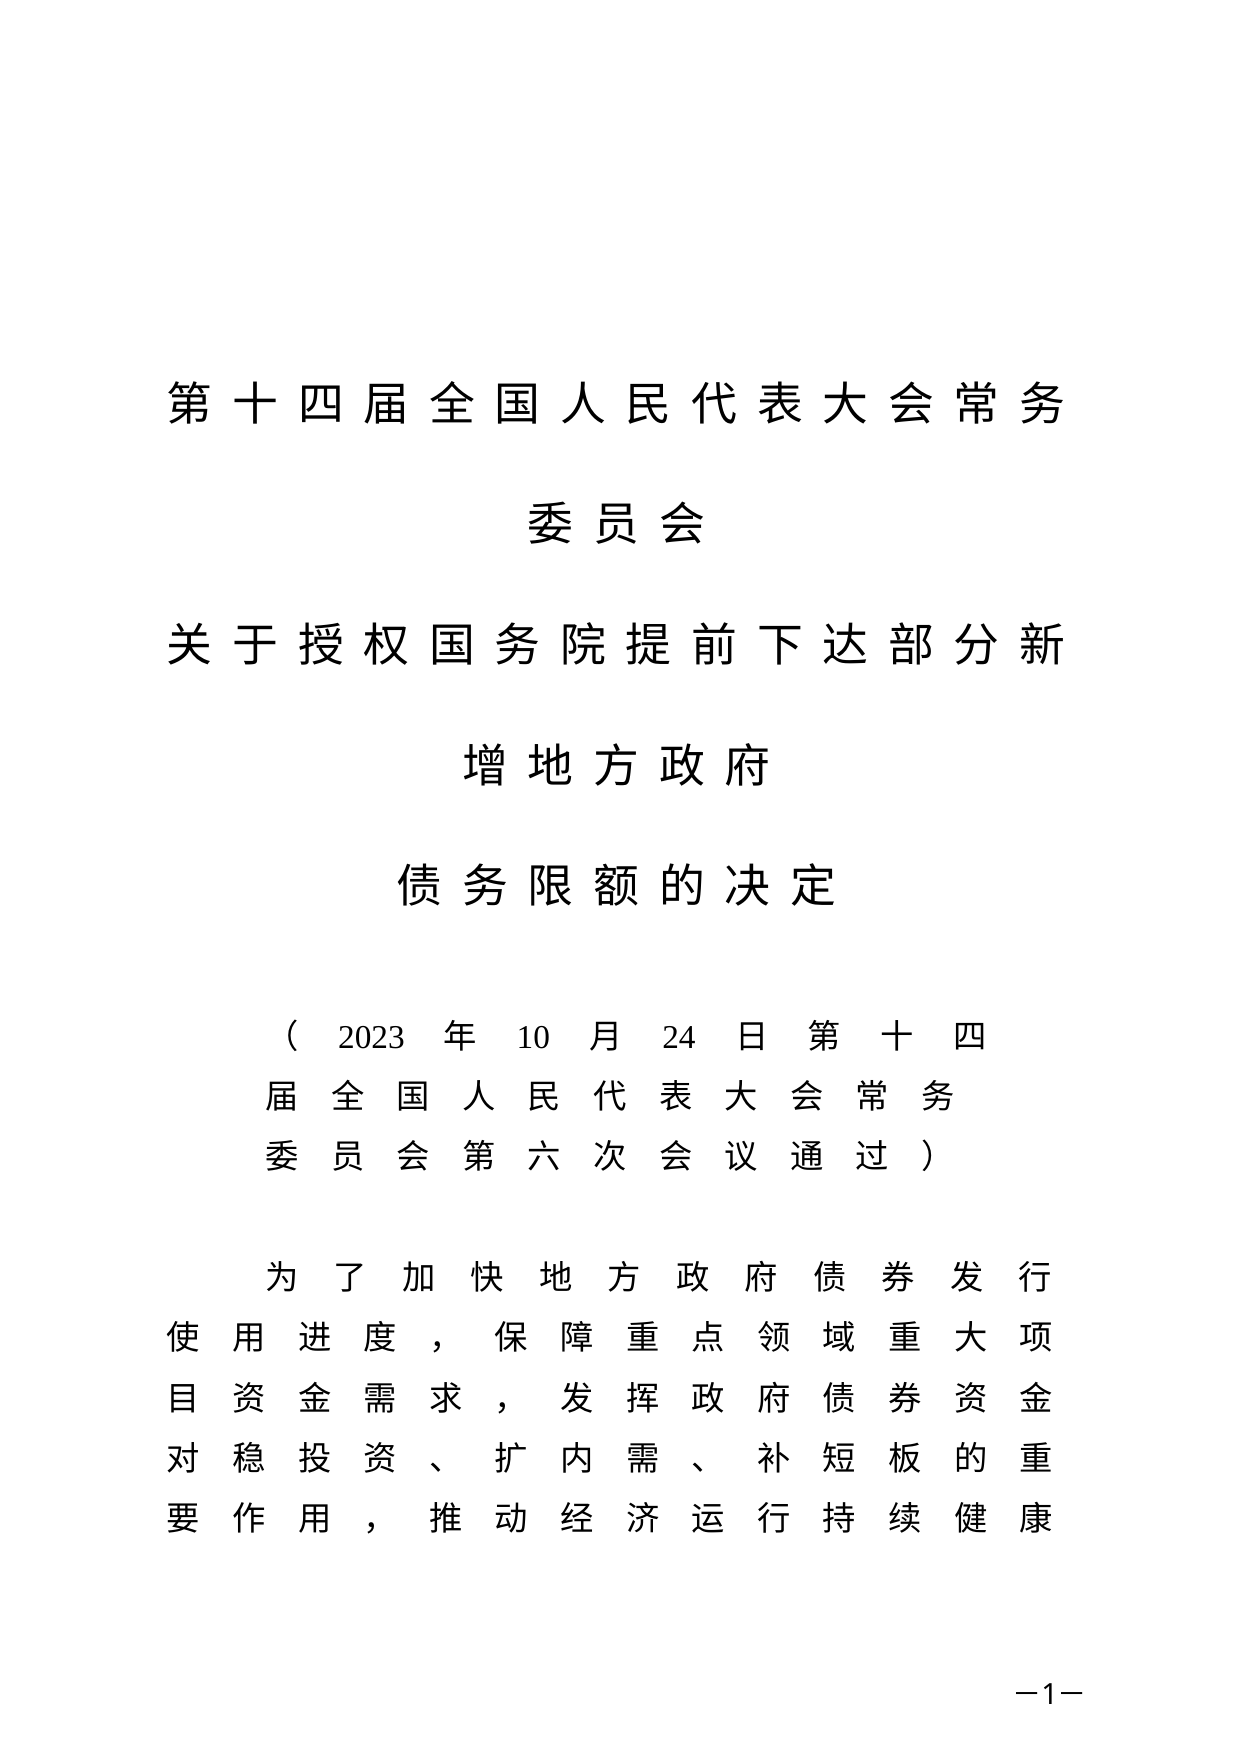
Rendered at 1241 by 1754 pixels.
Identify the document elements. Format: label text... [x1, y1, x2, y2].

text （2023年10月24日第十四届全国人民代表大会常务 [232, 1003, 1019, 1124]
text 第十四届全国人民代表大会常务委员会 [167, 340, 1085, 581]
text 委员会第六次会议通过） [232, 1124, 1019, 1184]
text 债务限额的决定 [167, 822, 1085, 943]
text 关于授权国务院提前下达部分新增地方政府 [167, 581, 1085, 822]
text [167, 1245, 1085, 1546]
